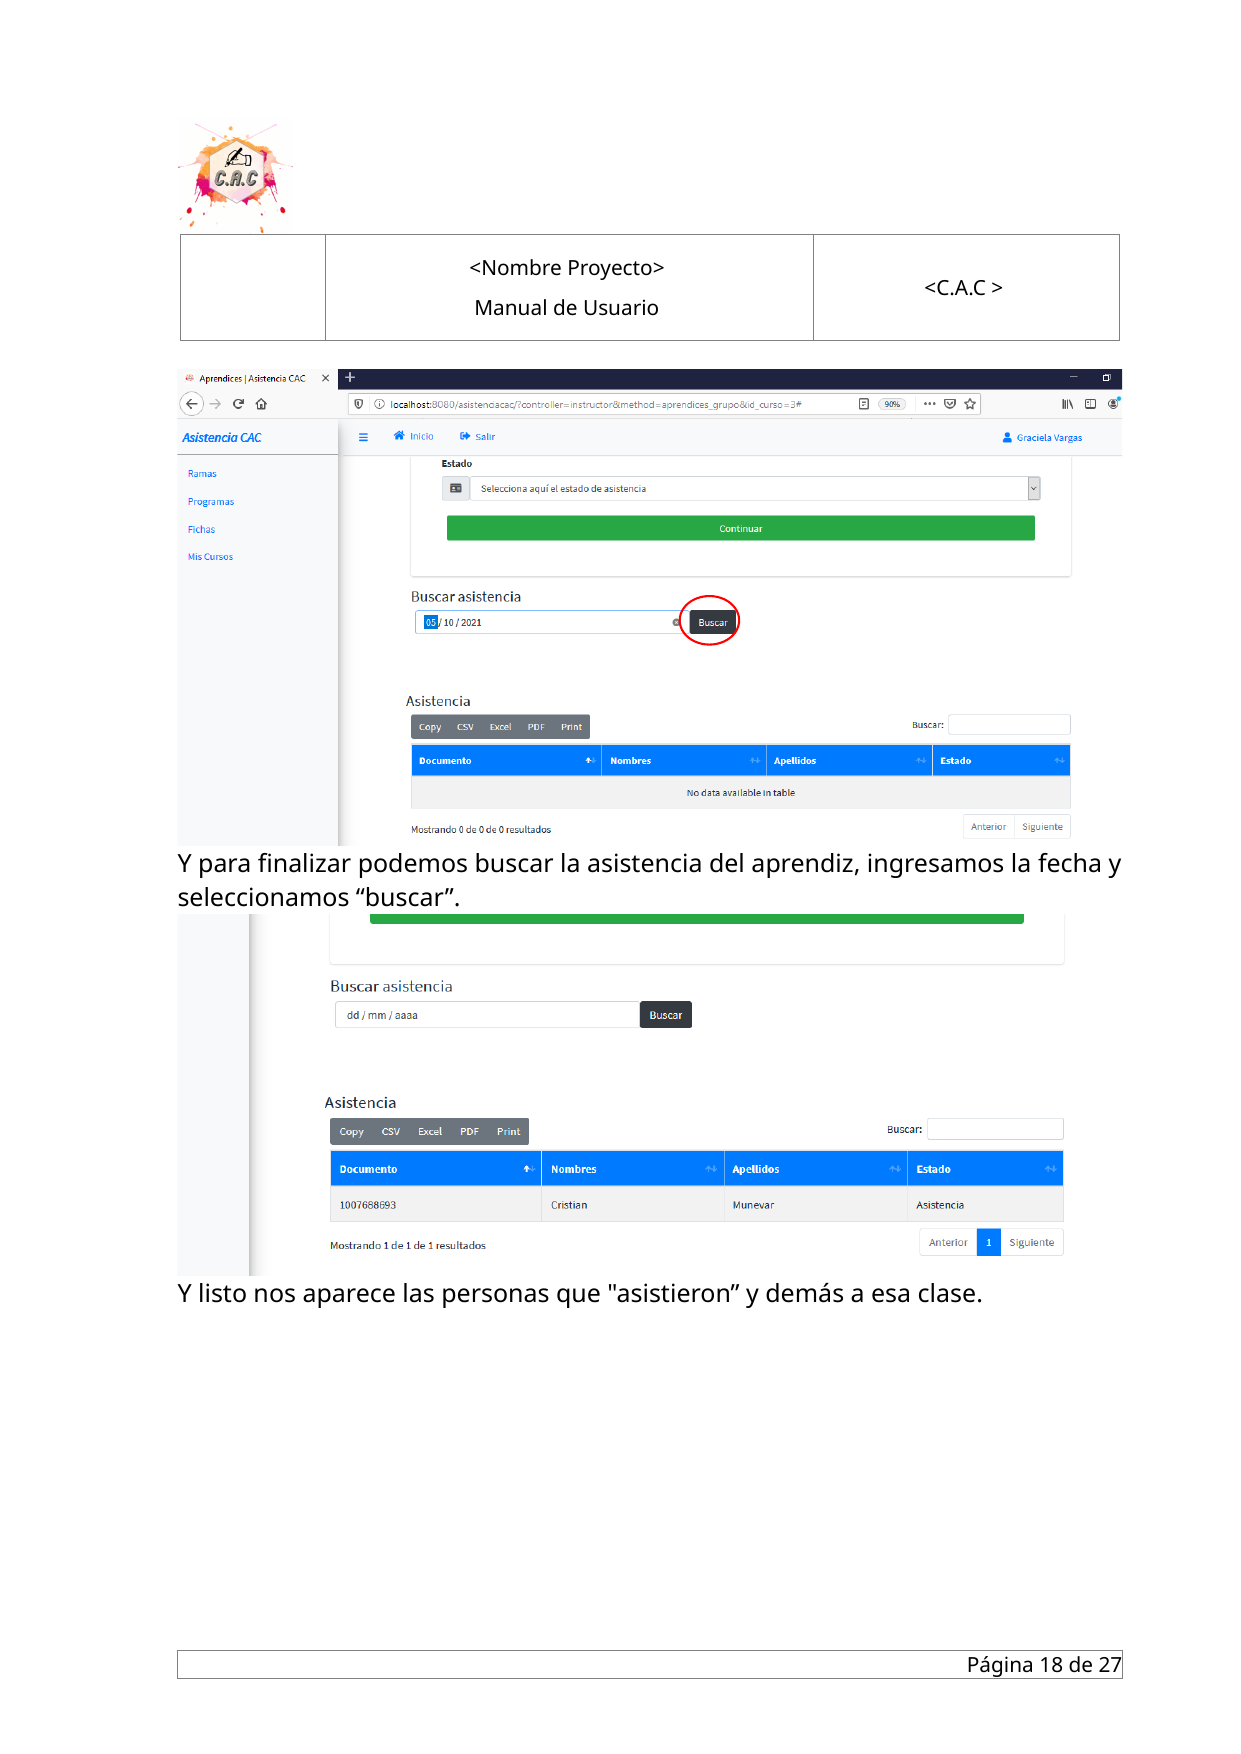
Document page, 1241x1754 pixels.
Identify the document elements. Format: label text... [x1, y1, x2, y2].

text Y listo nos aparece las personas que "asistieron” y demás a esa clase. [177, 1276, 1122, 1310]
text Y para finalizar podemos buscar la asistencia del aprendiz, ingresamos la fecha y seleccionamos “buscar”. [177, 846, 1122, 914]
picture [177, 118, 293, 234]
picture [177, 914, 1123, 1276]
picture [177, 369, 1123, 846]
